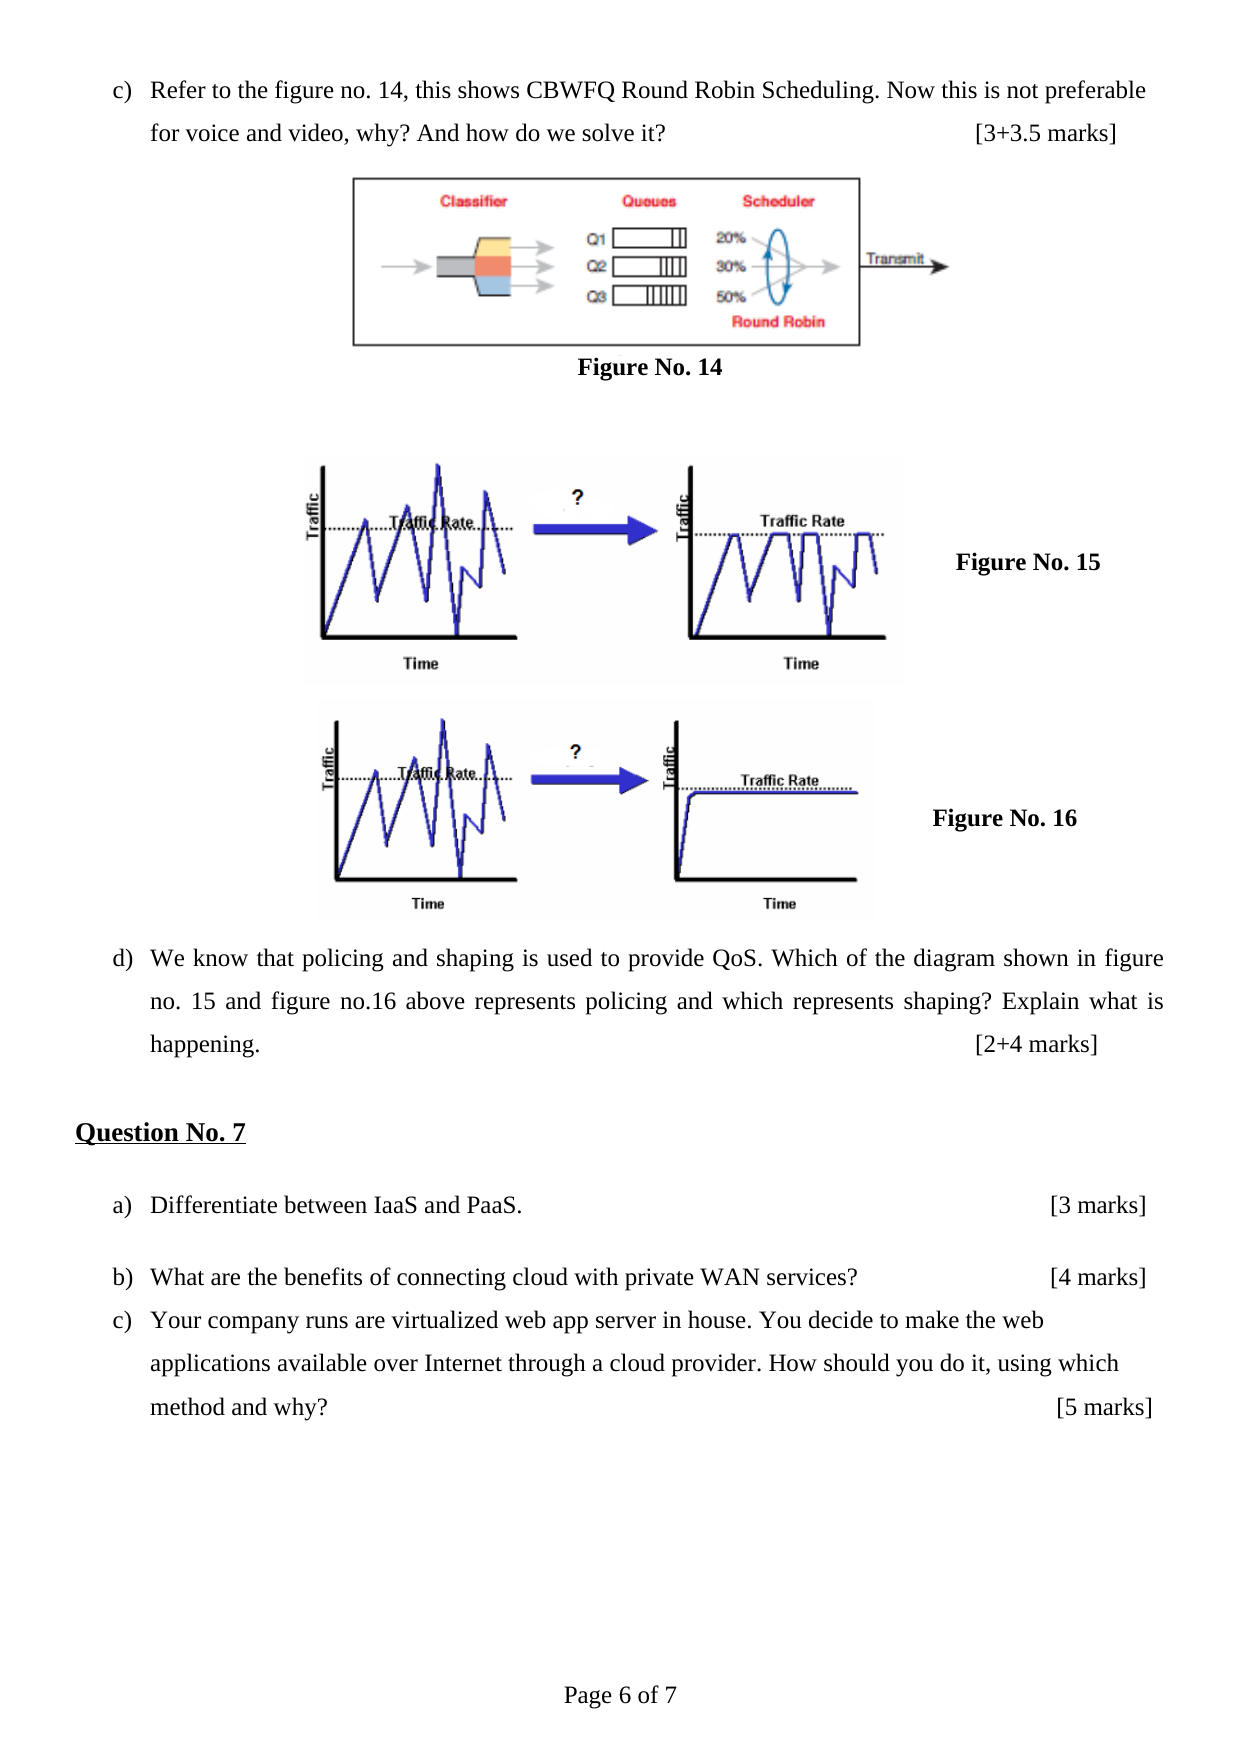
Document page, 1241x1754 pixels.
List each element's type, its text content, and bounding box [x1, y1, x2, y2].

picture [316, 699, 924, 929]
subtitle Question No. 7 [75, 1116, 1165, 1147]
list We know that policing and shaping is used to provide QoS. Which of the diagram shown in figure no. 15 and figure no.16 above represents policing and which represents shaping? Explain what is happening. [2+4 marks] [112, 943, 1165, 1058]
list Differentiate between IaaS and PaaS. [3 marks] [112, 1190, 1165, 1219]
list What are the benefits of connecting cloud with private WAN services? [4 marks] [112, 1262, 1165, 1291]
list Your company runs are virtualized web app server in house. You decide to make the web applications available over Internet through a cloud provider. How should you do it, using which method and why? [5 marks] [112, 1334, 1165, 1449]
picture [302, 456, 938, 685]
list Refer to the figure no. 14, this shows CBWFQ Round Robin Scheduling. Now this is not preferable for voice and video, why? And how do we solve it? [3+3.5 marks] [112, 75, 1165, 147]
